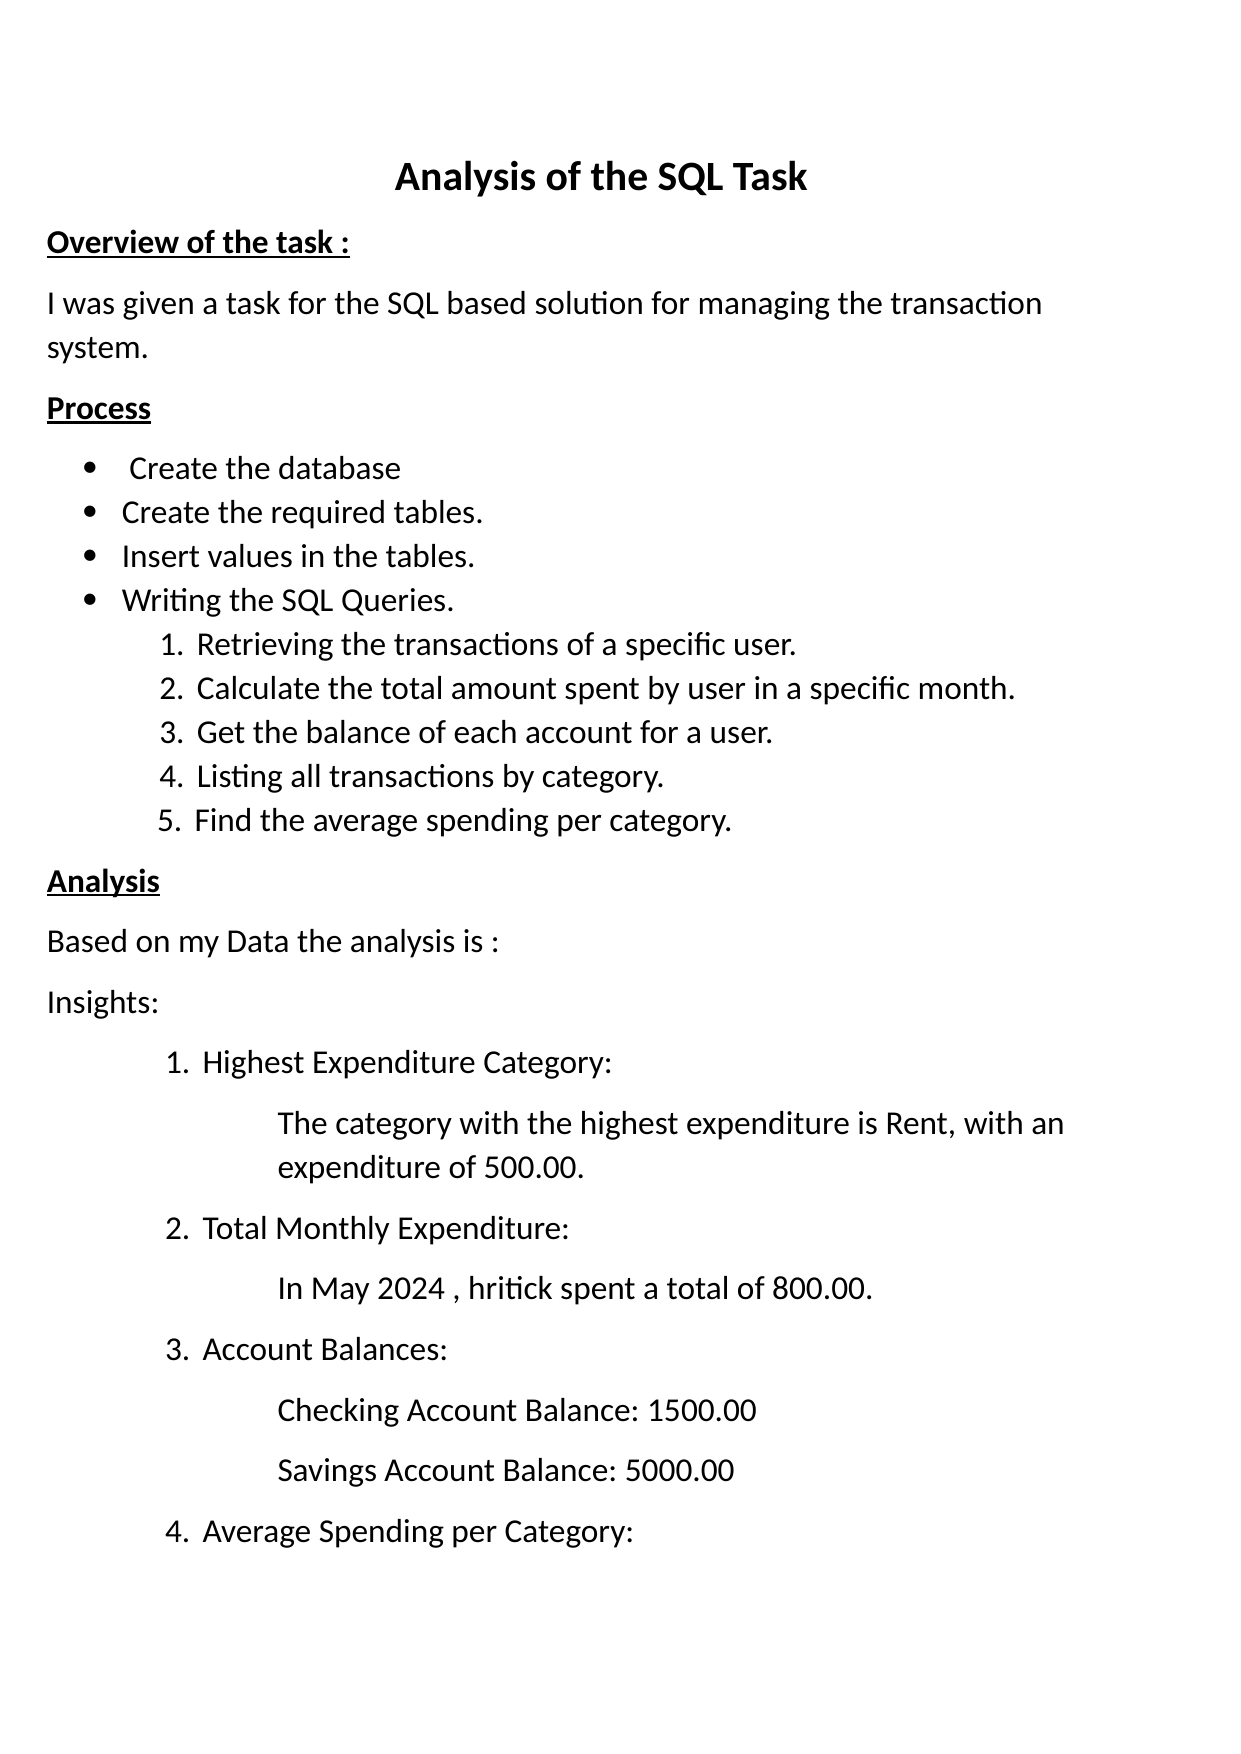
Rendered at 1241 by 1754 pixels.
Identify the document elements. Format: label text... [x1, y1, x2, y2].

list Create the required tables. [84, 491, 1090, 532]
list Get the balance of each account for a user. [159, 711, 1090, 752]
list Writing the SQL Queries. [84, 579, 1090, 620]
list Create the database [84, 447, 1090, 488]
text Process [47, 387, 1090, 427]
list Account Balances: [165, 1328, 1090, 1369]
text I was given a task for the SQL based solution for managing the transaction system. [47, 282, 1090, 367]
list Listing all transactions by category. [159, 755, 1090, 796]
text In May 2024 , hritick spent a total of 800.00. [277, 1267, 1090, 1308]
list Retrieving the transactions of a specific user. [159, 623, 1090, 664]
text Analysis of the SQL Task [150, 150, 1090, 201]
list Calculate the total amount spent by user in a specific month. [159, 667, 1090, 708]
list Total Monthly Expenditure: [165, 1207, 1090, 1247]
list Find the average spending per category. [157, 799, 1090, 840]
text Analysis [47, 860, 1090, 900]
text The category with the highest expenditure is Rent, with an expenditure of 500.00. [277, 1102, 1090, 1187]
list Average Spending per Category: [165, 1510, 1090, 1551]
text Savings Account Balance: 5000.00 [277, 1449, 1090, 1490]
text Based on my Data the analysis is : [47, 920, 1090, 961]
text Overview of the task : [47, 222, 1090, 262]
list Insert values in the tables. [84, 535, 1090, 576]
text Checking Account Balance: 1500.00 [277, 1389, 1090, 1429]
list Highest Expenditure Category: [165, 1042, 1090, 1082]
text Insights: [47, 981, 1090, 1022]
